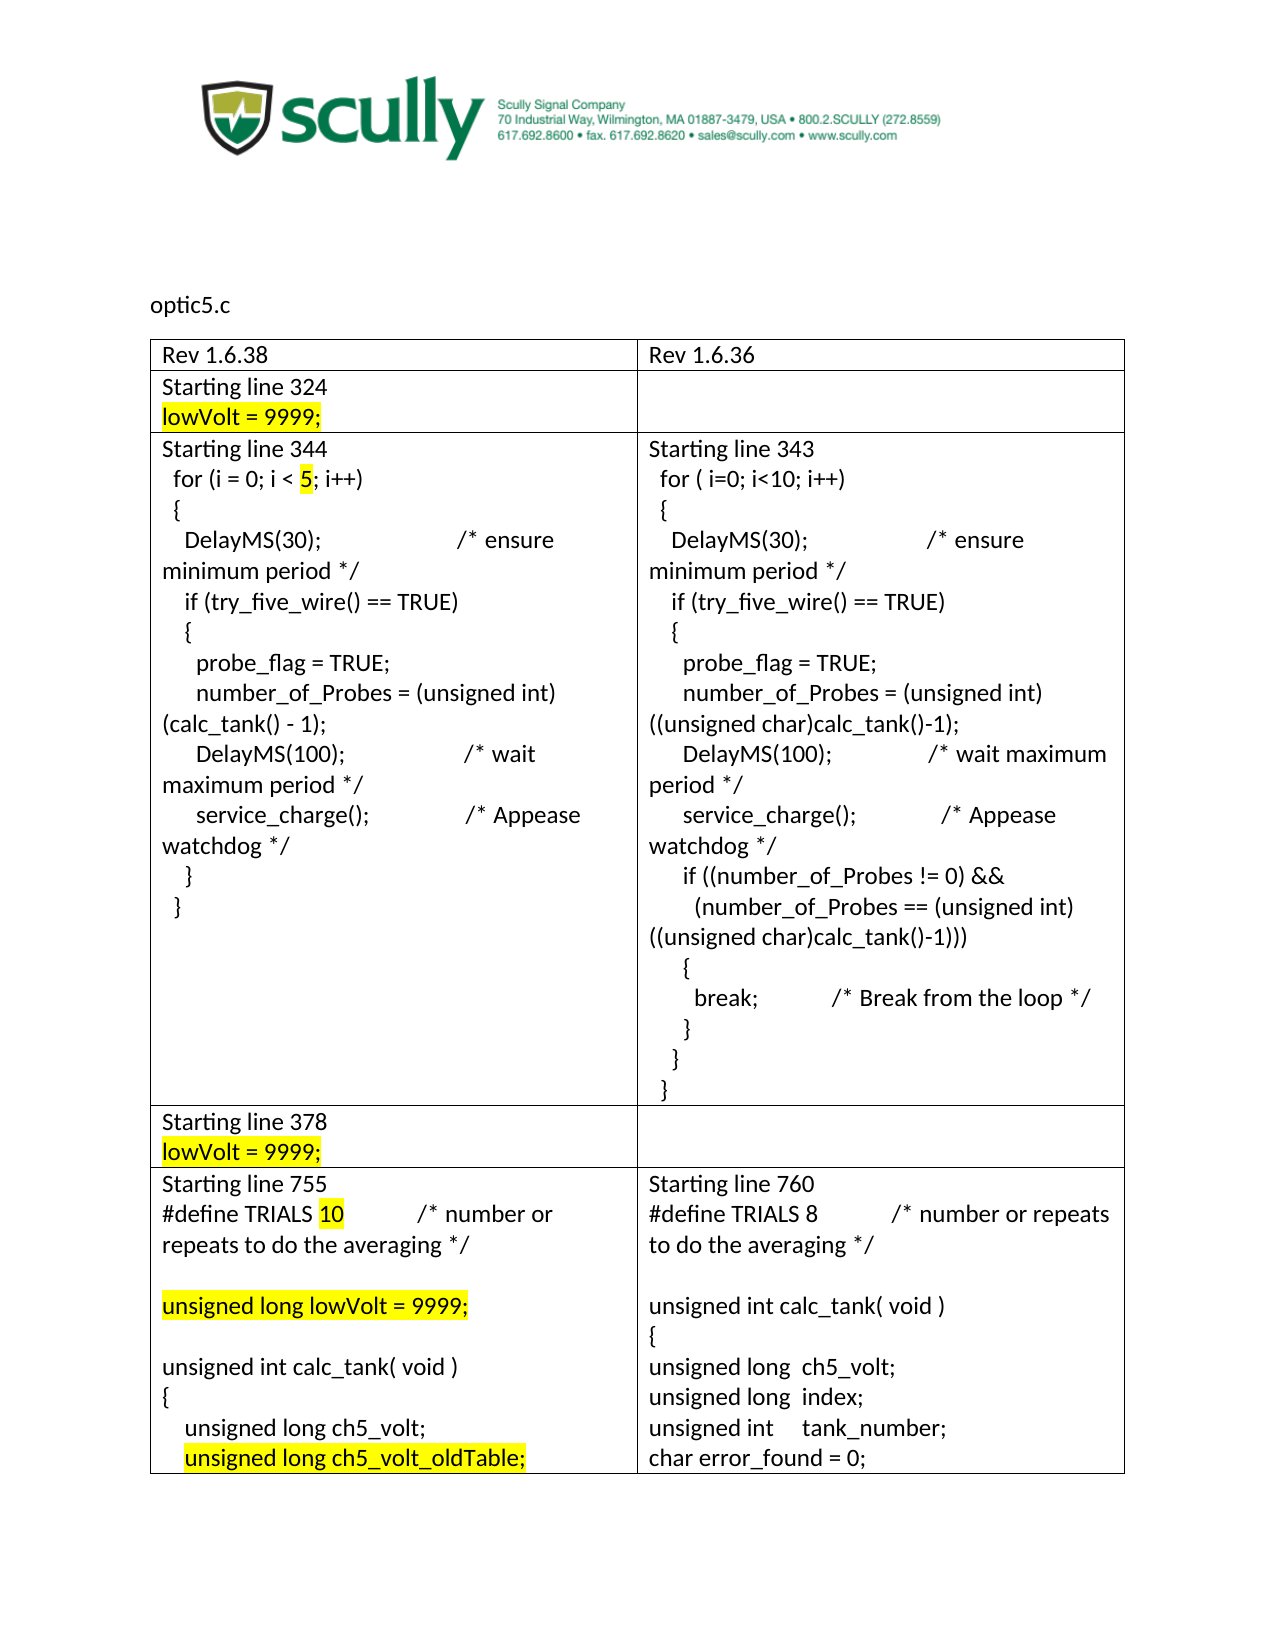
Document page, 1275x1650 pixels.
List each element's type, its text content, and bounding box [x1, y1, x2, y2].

table_header Rev 1.6.38 [151, 340, 637, 370]
text optic5.c [150, 289, 1125, 319]
table_cell [638, 371, 1124, 432]
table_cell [638, 1168, 1124, 1473]
table_cell Starting line 324 lowVolt = 9999; [151, 371, 637, 432]
table_cell Starting line 343 for ( i=0; i<10; i++) { DelayMS(30); /* ensure minimum period */ if (try_five_wire() == TRUE) { probe_flag = TRUE; number_of_Probes = (unsigned int)((unsigned char)calc_tank()-1); DelayMS(100); /* wait maximum period */ service_charge(); /* Appease watchdog */ if ((number_of_Probes != 0) && (number_of_Probes == (unsigned int)((unsigned char)calc_tank()-1))) { break; /* Break from the loop */ } } } [638, 433, 1124, 1104]
table_cell Starting line 344 for (i = 0; i < 5; i++) { DelayMS(30); /* ensure minimum period */ if (try_five_wire() == TRUE) { probe_flag = TRUE; number_of_Probes = (unsigned int)(calc_tank() - 1); DelayMS(100); /* wait maximum period */ service_charge(); /* Appease watchdog */ } } [151, 433, 637, 1104]
table_header Rev 1.6.36 [638, 340, 1124, 370]
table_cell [151, 1168, 637, 1473]
table_cell [638, 1106, 1124, 1167]
table_cell Starting line 378 lowVolt = 9999; [151, 1106, 637, 1167]
